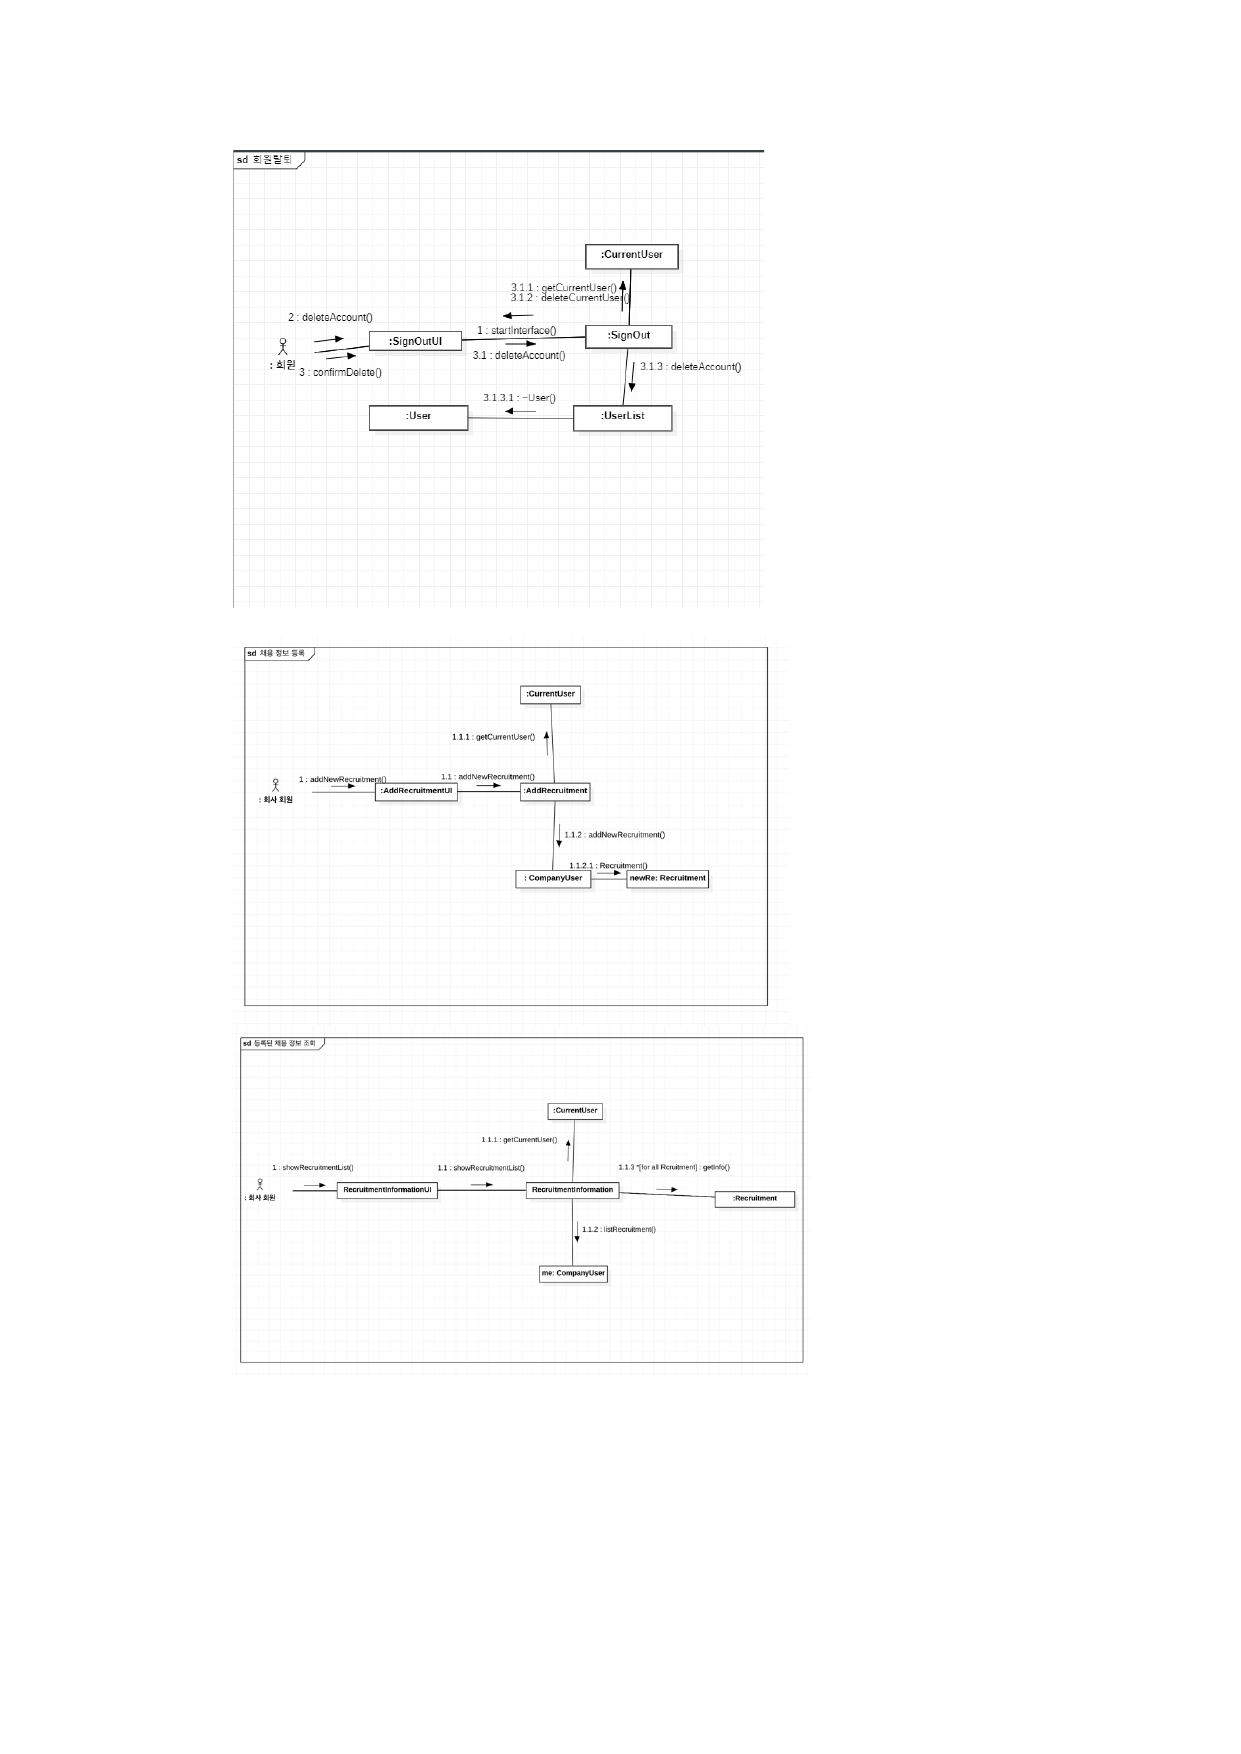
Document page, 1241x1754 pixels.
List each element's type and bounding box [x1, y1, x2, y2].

picture [233, 150, 765, 608]
picture [233, 637, 812, 1375]
